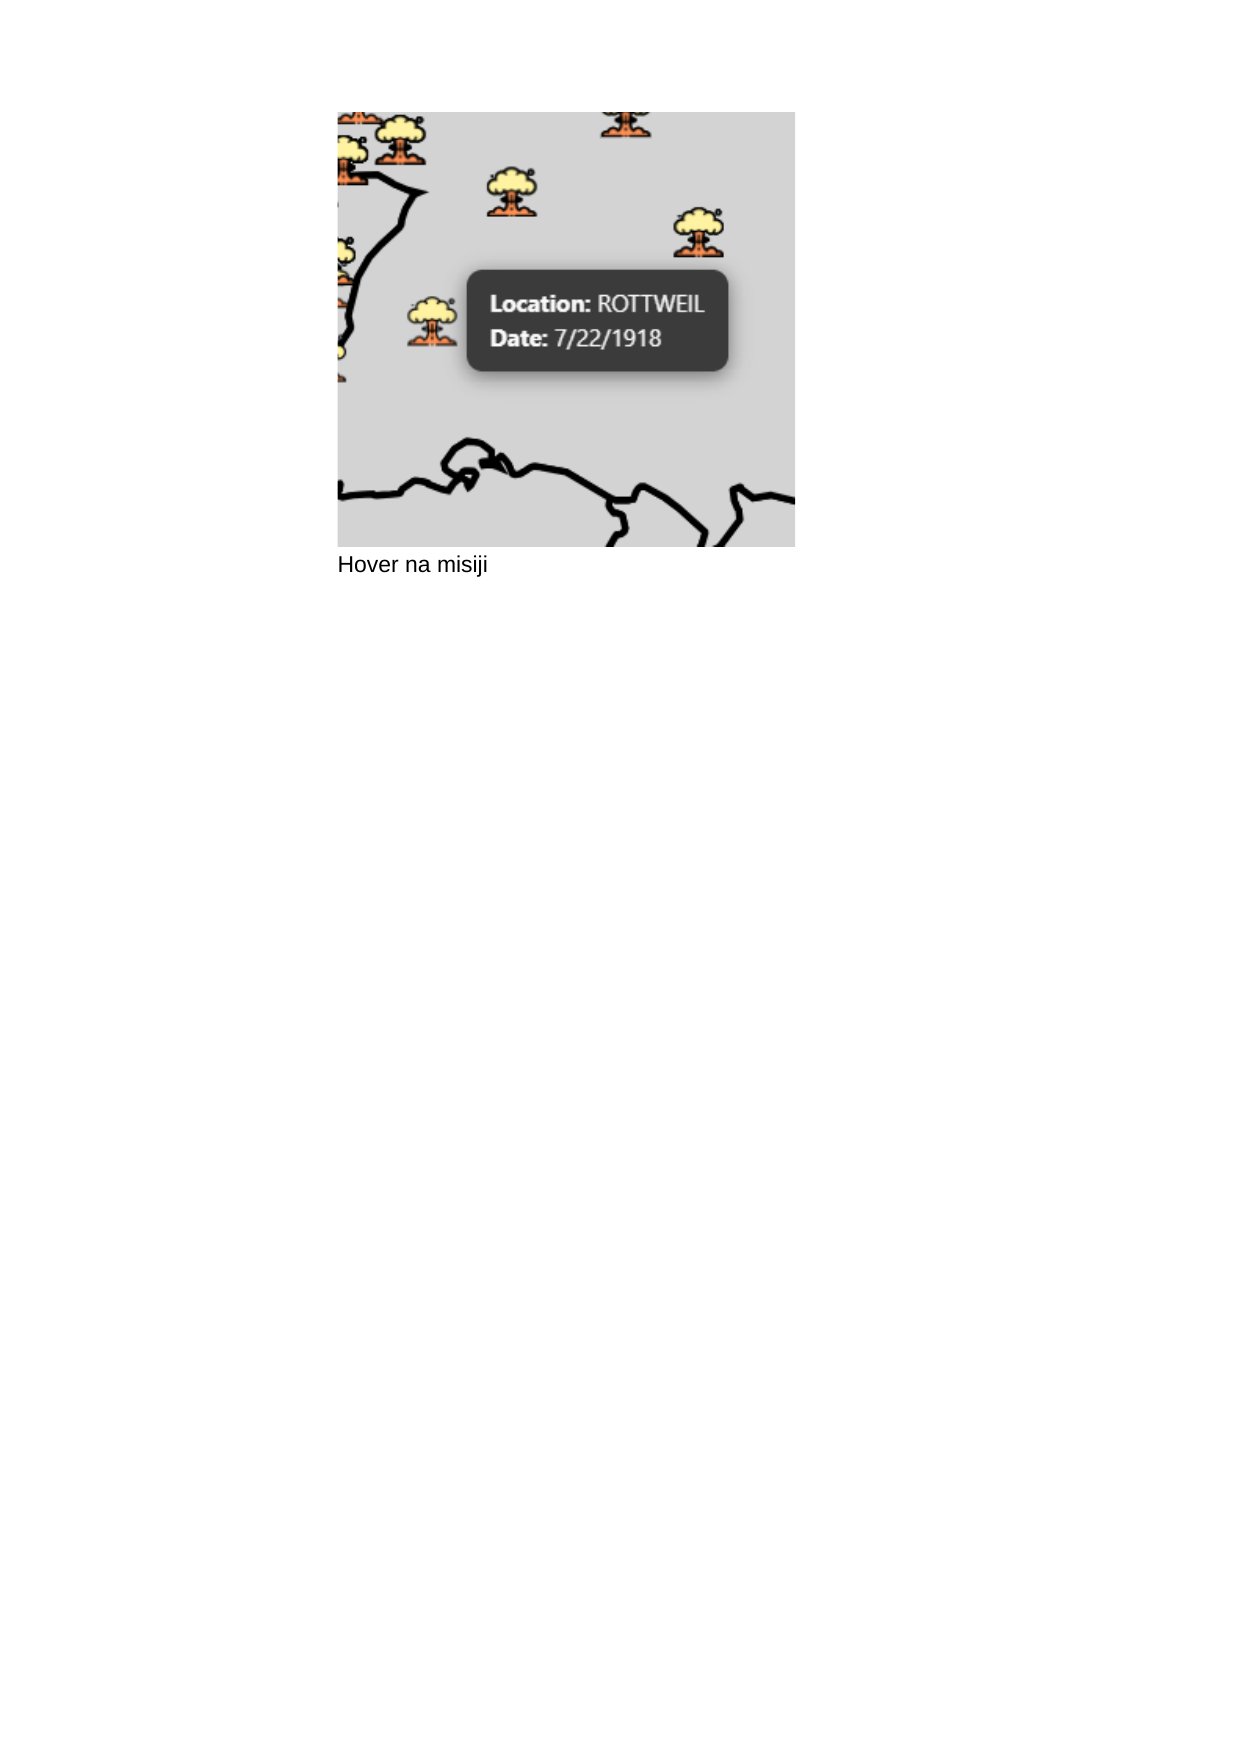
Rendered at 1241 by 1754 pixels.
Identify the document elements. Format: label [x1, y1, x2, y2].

list [300, 112, 1165, 577]
picture [337, 112, 796, 547]
